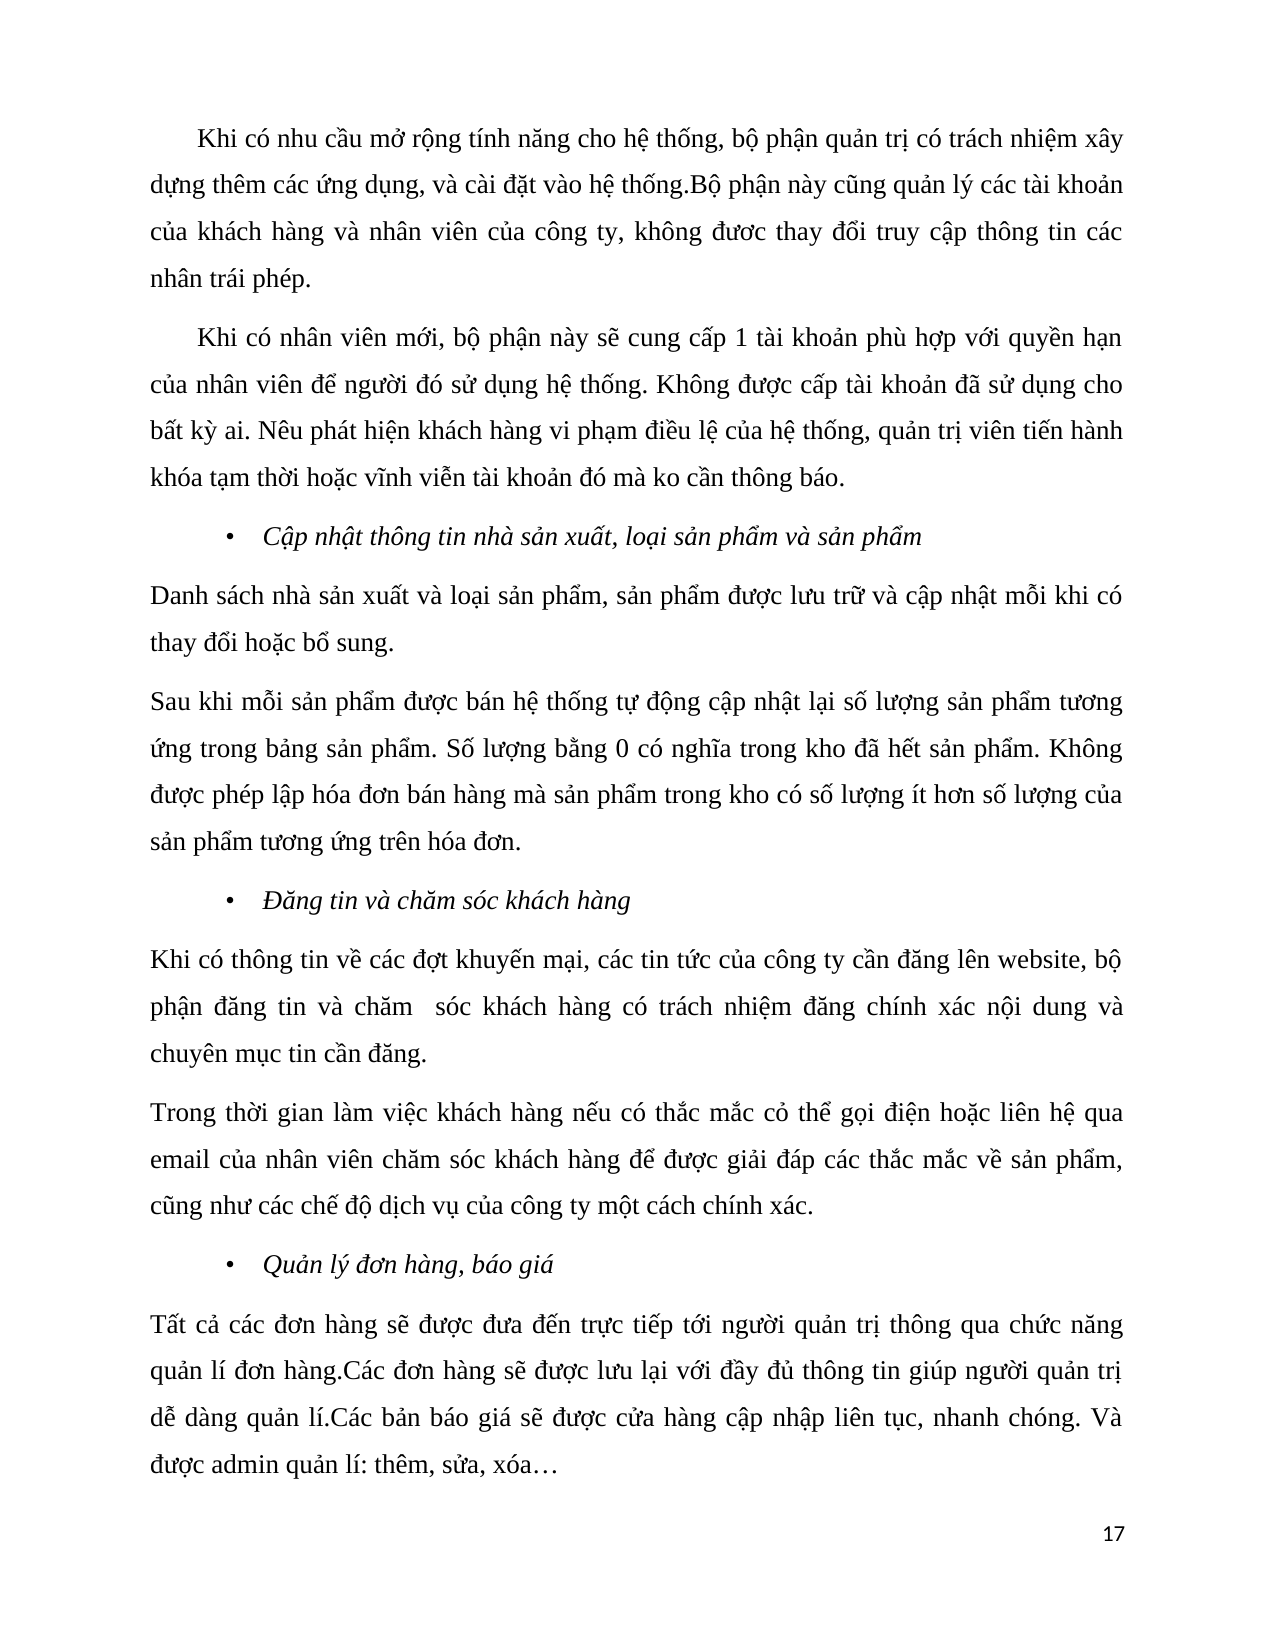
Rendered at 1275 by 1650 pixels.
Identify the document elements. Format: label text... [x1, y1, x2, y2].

text Khi có thông tin về các đợt khuyến mại, các tin tức của công ty cần đăng lên website, bộ phận đăng tin và chăm sóc khách hàng có trách nhiệm đăng chính xác nội dung và chuyên mục tin cần đăng. [150, 943, 1124, 1068]
text Trong thời gian làm việc khách hàng nếu có thắc mắc cỏ thể gọi điện hoặc liên hệ qua email của nhân viên chăm sóc khách hàng để được giải đáp các thắc mắc về sản phẩm, cũng như các chế độ dịch vụ của công ty một cách chính xác. [150, 1096, 1124, 1221]
text Sau khi mỗi sản phẩm được bán hệ thống tự động cập nhật lại số lượng sản phẩm tương ứng trong bảng sản phẩm. Số lượng bằng 0 có nghĩa trong kho đã hết sản phẩm. Không được phép lập hóa đơn bán hàng mà sản phẩm trong kho có số lượng ít hơn số lượng của sản phẩm tương ứng trên hóa đơn. [150, 685, 1124, 856]
text Tất cả các đơn hàng sẽ được đưa đến trực tiếp tới người quản trị thông qua chức năng quản lí đơn hàng.Các đơn hàng sẽ được lưu lại với đầy đủ thông tin giúp người quản trị dễ dàng quản lí.Các bản báo giá sẽ được cửa hàng cập nhập liên tục, nhanh chóng. Và được admin quản lí: thêm, sửa, xóa… [150, 1308, 1124, 1479]
text Danh sách nhà sản xuất và loại sản phẩm, sản phẩm được lưu trữ và cập nhật mỗi khi có thay đổi hoặc bổ sung. [150, 579, 1124, 657]
text Khi có nhu cầu mở rộng tính năng cho hệ thống, bộ phận quản trị có trách nhiệm xây dựng thêm các ứng dụng, và cài đặt vào hệ thống.Bộ phận này cũng quản lý các tài khoản của khách hàng và nhân viên của công ty, không đươc thay đổi truy cập thông tin các nhân trái phép. [150, 122, 1124, 293]
list Đăng tin và chăm sóc khách hàng [225, 884, 1124, 916]
list Quản lý đơn hàng, báo giá [225, 1248, 1124, 1280]
list Cập nhật thông tin nhà sản xuất, loại sản phẩm và sản phẩm [225, 520, 1124, 551]
text Khi có nhân viên mới, bộ phận này sẽ cung cấp 1 tài khoản phù hợp với quyền hạn của nhân viên để người đó sử dụng hệ thống. Không được cấp tài khoản đã sử dụng cho bất kỳ ai. Nêu phát hiện khách hàng vi phạm điều lệ của hệ thống, quản trị viên tiến hành khóa tạm thời hoặc vĩnh viễn tài khoản đó mà ko cần thông báo. [150, 321, 1124, 492]
